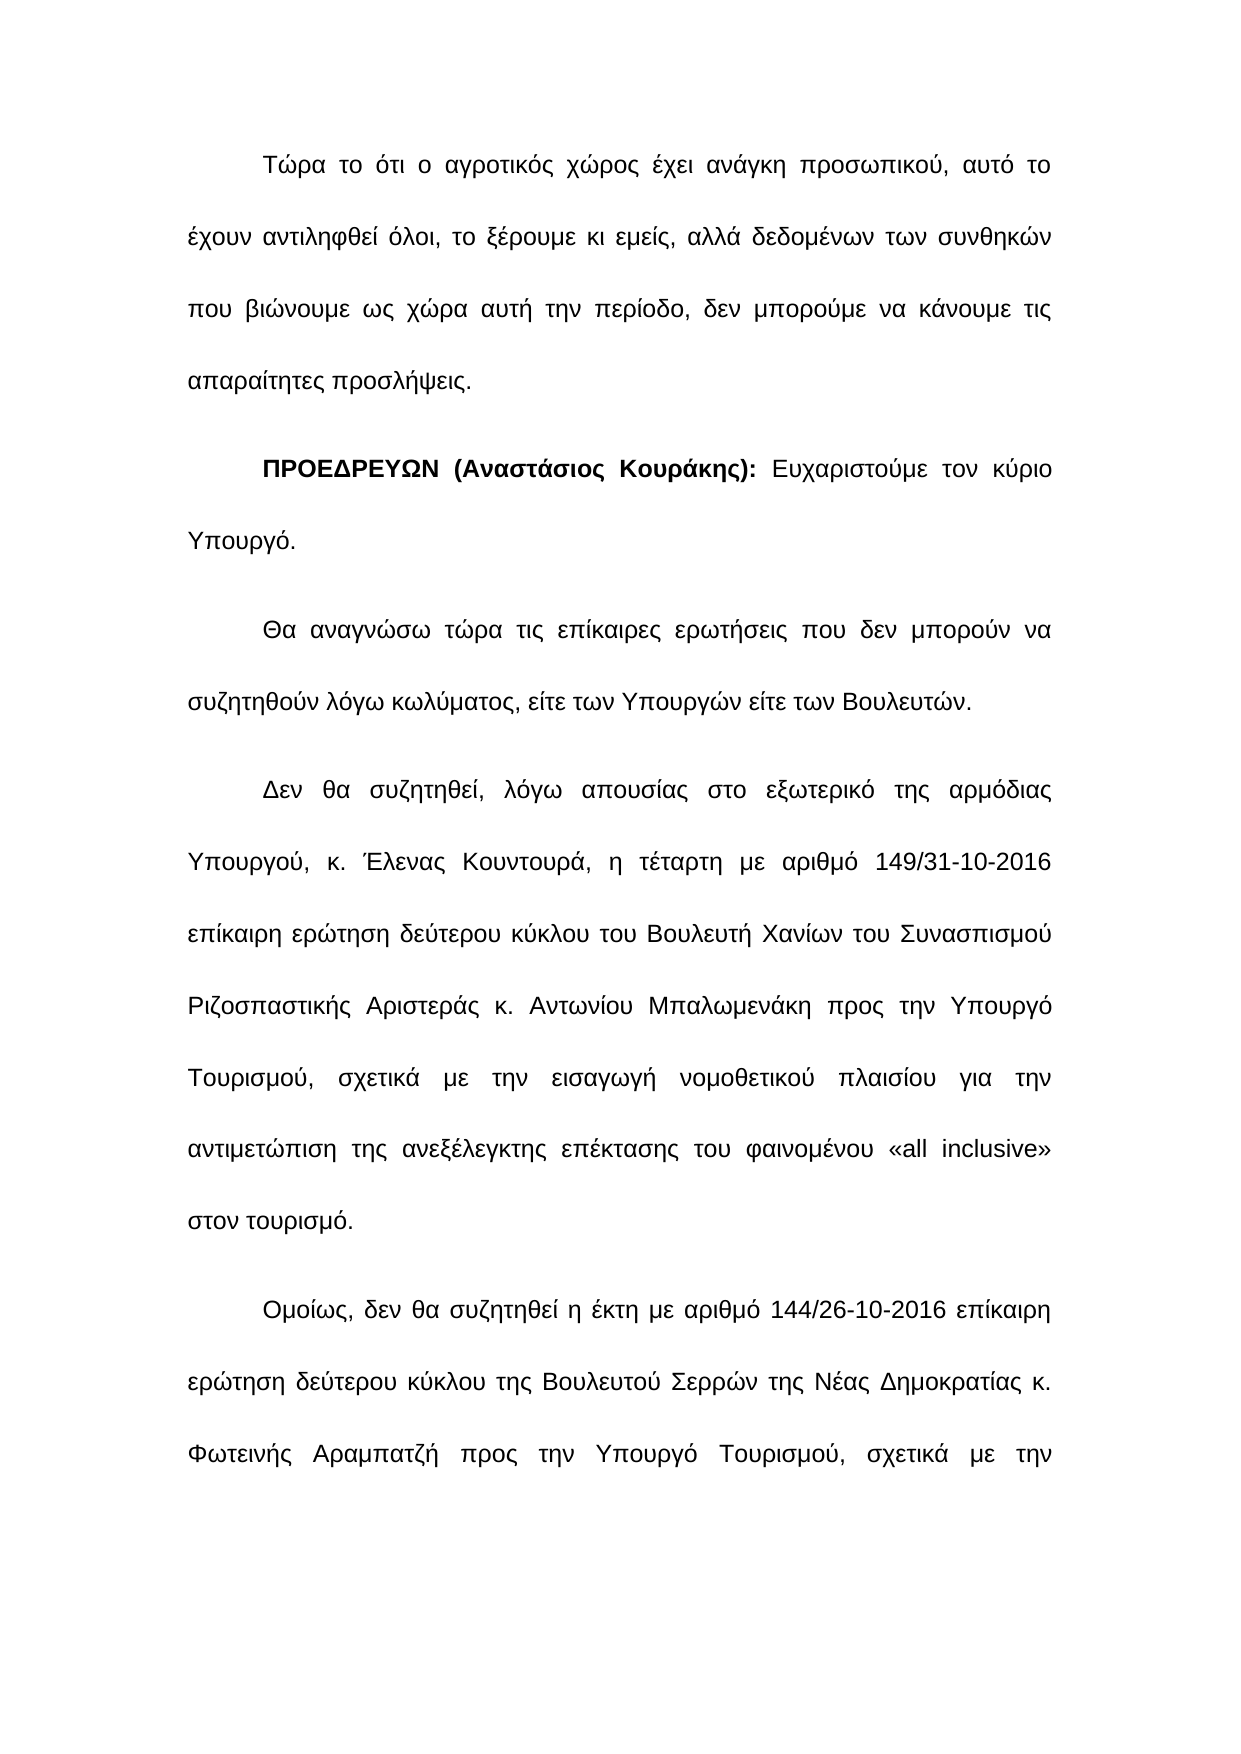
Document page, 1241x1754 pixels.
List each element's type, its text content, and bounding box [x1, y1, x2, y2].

text ΠΡΟΕΔΡΕΥΩΝ (Αναστάσιος Κουράκης): Ευχαριστούμε τον κύριο Υπουργό. [187, 454, 1053, 555]
text Θα αναγνώσω τώρα τις επίκαιρες ερωτήσεις που δεν μπορούν να συζητηθούν λόγω κωλύματος, είτε των Υπουργών είτε των Βουλευτών. [187, 614, 1053, 715]
text Τώρα το ότι ο αγροτικός χώρος έχει ανάγκη προσωπικού, αυτό το έχουν αντιληφθεί όλοι, το ξέρουμε κι εμείς, αλλά δεδομένων των συνθηκών που βιώνουμε ως χώρα αυτή την περίοδο, δεν μπορούμε να κάνουμε τις απαραίτητες προσλήψεις. [187, 150, 1053, 394]
text Δεν θα συζητηθεί, λόγω απουσίας στο εξωτερικό της αρμόδιας Υπουργού, κ. Έλενας Κουντουρά, η τέταρτη με αριθμό 149/31-10-2016 επίκαιρη ερώτηση δεύτερου κύκλου του Βουλευτή Χανίων του Συνασπισμού Ριζοσπαστικής Αριστεράς κ. Αντωνίου Μπαλωμενάκη προς την Υπουργό Τουρισμού, σχετικά με την εισαγωγή νομοθετικού πλαισίου για την αντιμετώπιση της ανεξέλεγκτης επέκτασης του φαινομένου «all inclusive» στον τουρισμό. [187, 775, 1053, 1235]
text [187, 1295, 1053, 1467]
